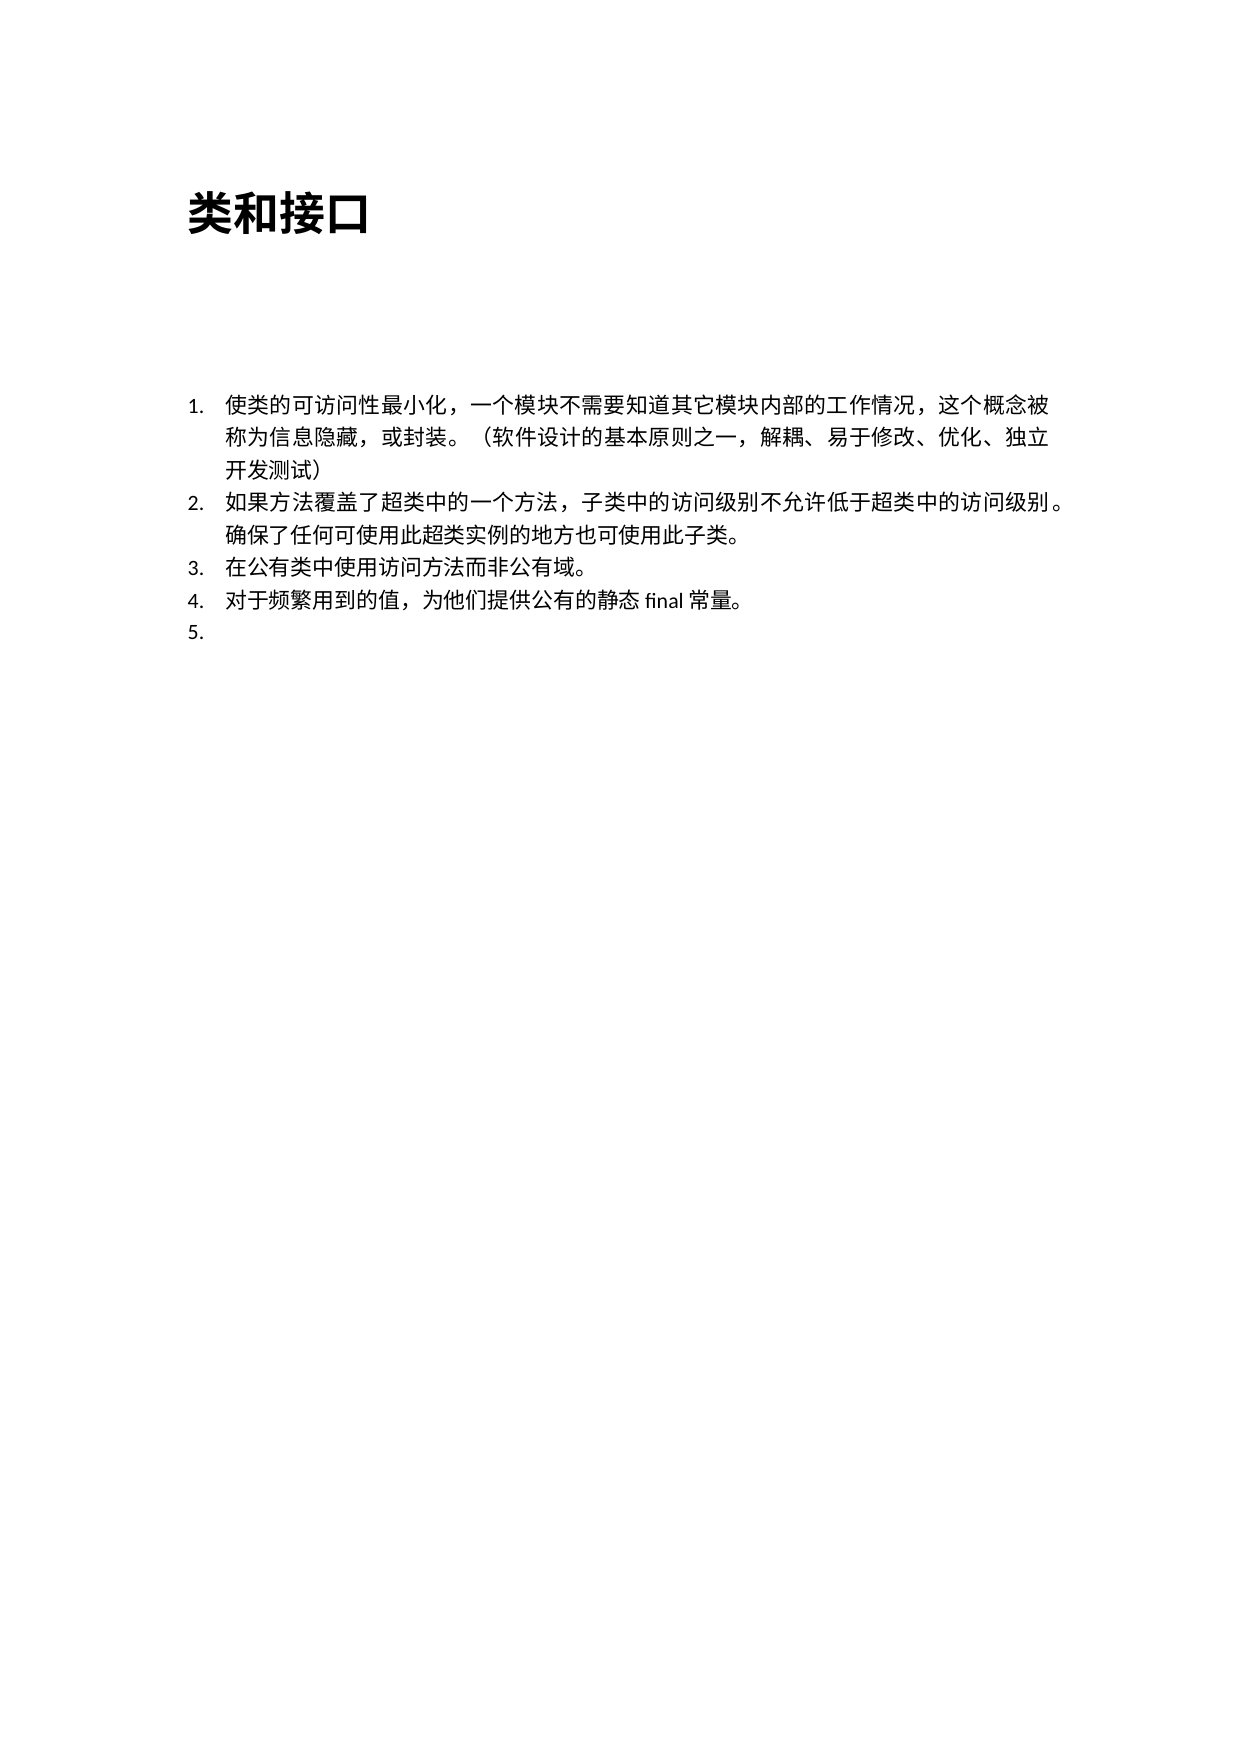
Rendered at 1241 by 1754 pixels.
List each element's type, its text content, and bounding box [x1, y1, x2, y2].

list 在公有类中使用访问方法而非公有域。 [187, 550, 1053, 582]
list 使类的可访问性最小化，一个模块不需要知道其它模块内部的工作情况，这个概念被称为信息隐藏，或封装。（软件设计的基本原则之一，解耦、易于修改、优化、独立开发测试） [187, 387, 1053, 485]
list 如果方法覆盖了超类中的一个方法，子类中的访问级别不允许低于超类中的访问级别。确保了任何可使用此超类实例的地方也可使用此子类。 [187, 485, 1053, 550]
subtitle 类和接口 [187, 162, 1053, 259]
list 对于频繁用到的值，为他们提供公有的静态final常量。 [187, 582, 1053, 615]
